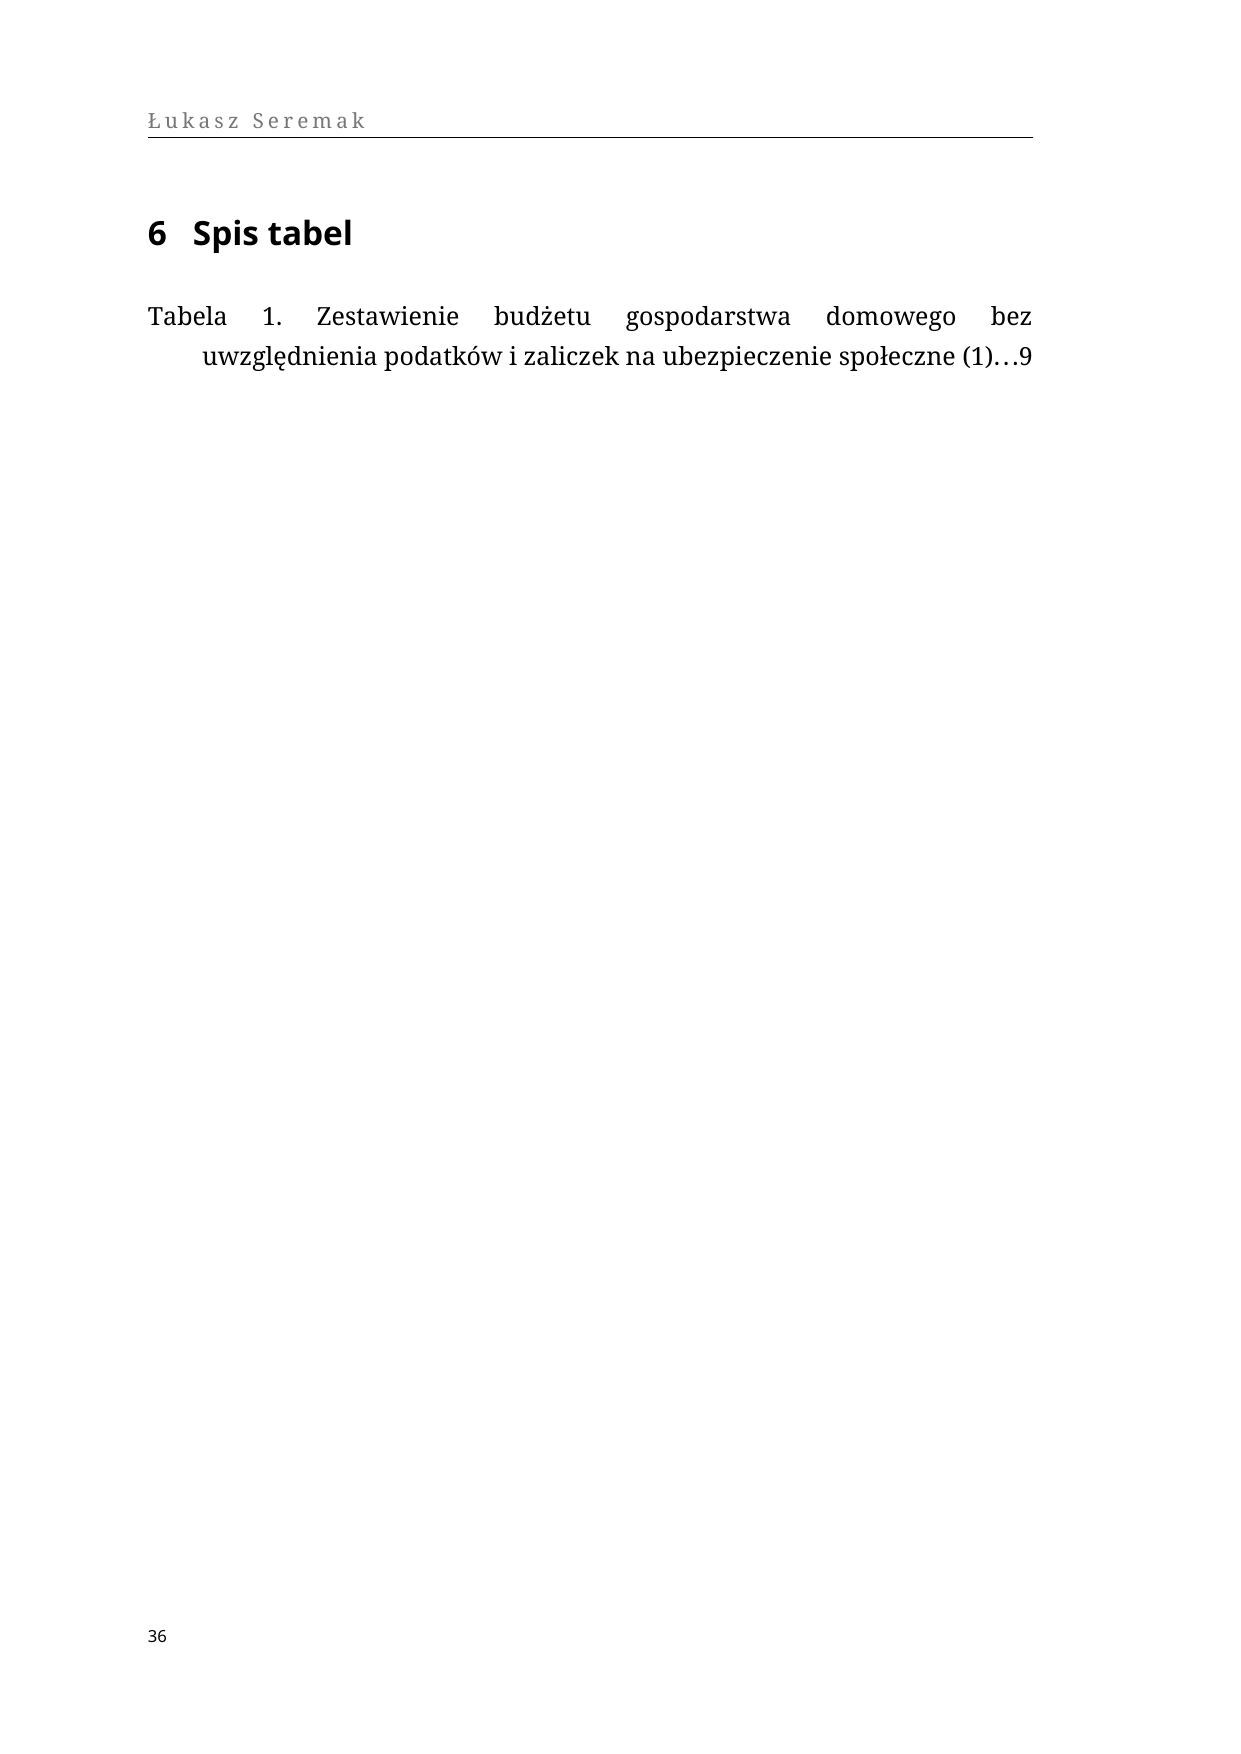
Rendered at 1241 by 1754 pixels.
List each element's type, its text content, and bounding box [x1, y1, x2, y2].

subtitle Spis tabel [148, 210, 1033, 256]
text Tabela 1. Zestawienie budżetu gospodarstwa domowego bez uwzględnienia podatków i zaliczek na ubezpieczenie społeczne (1) 9 [148, 293, 1033, 372]
